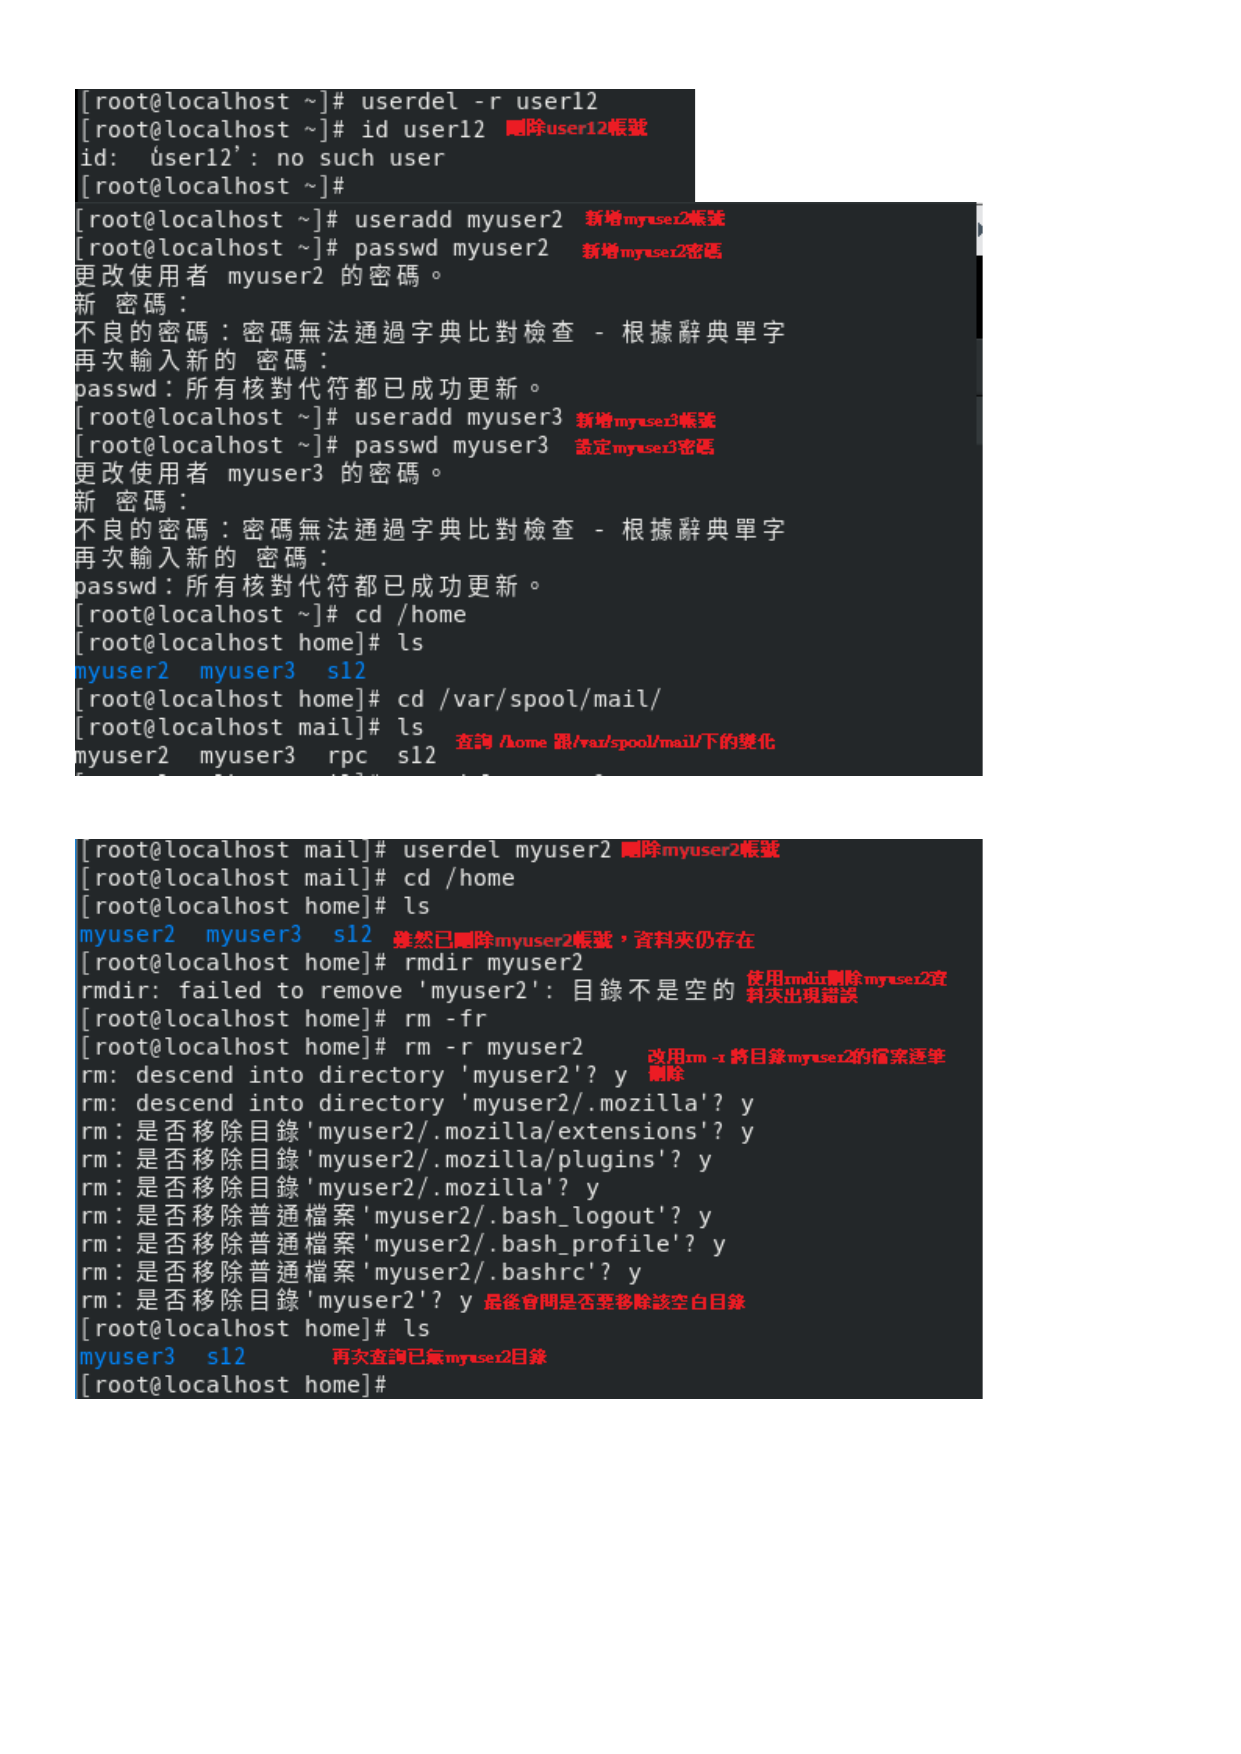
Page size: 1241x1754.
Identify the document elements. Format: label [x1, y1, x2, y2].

picture [75, 839, 983, 1399]
picture [75, 89, 983, 776]
